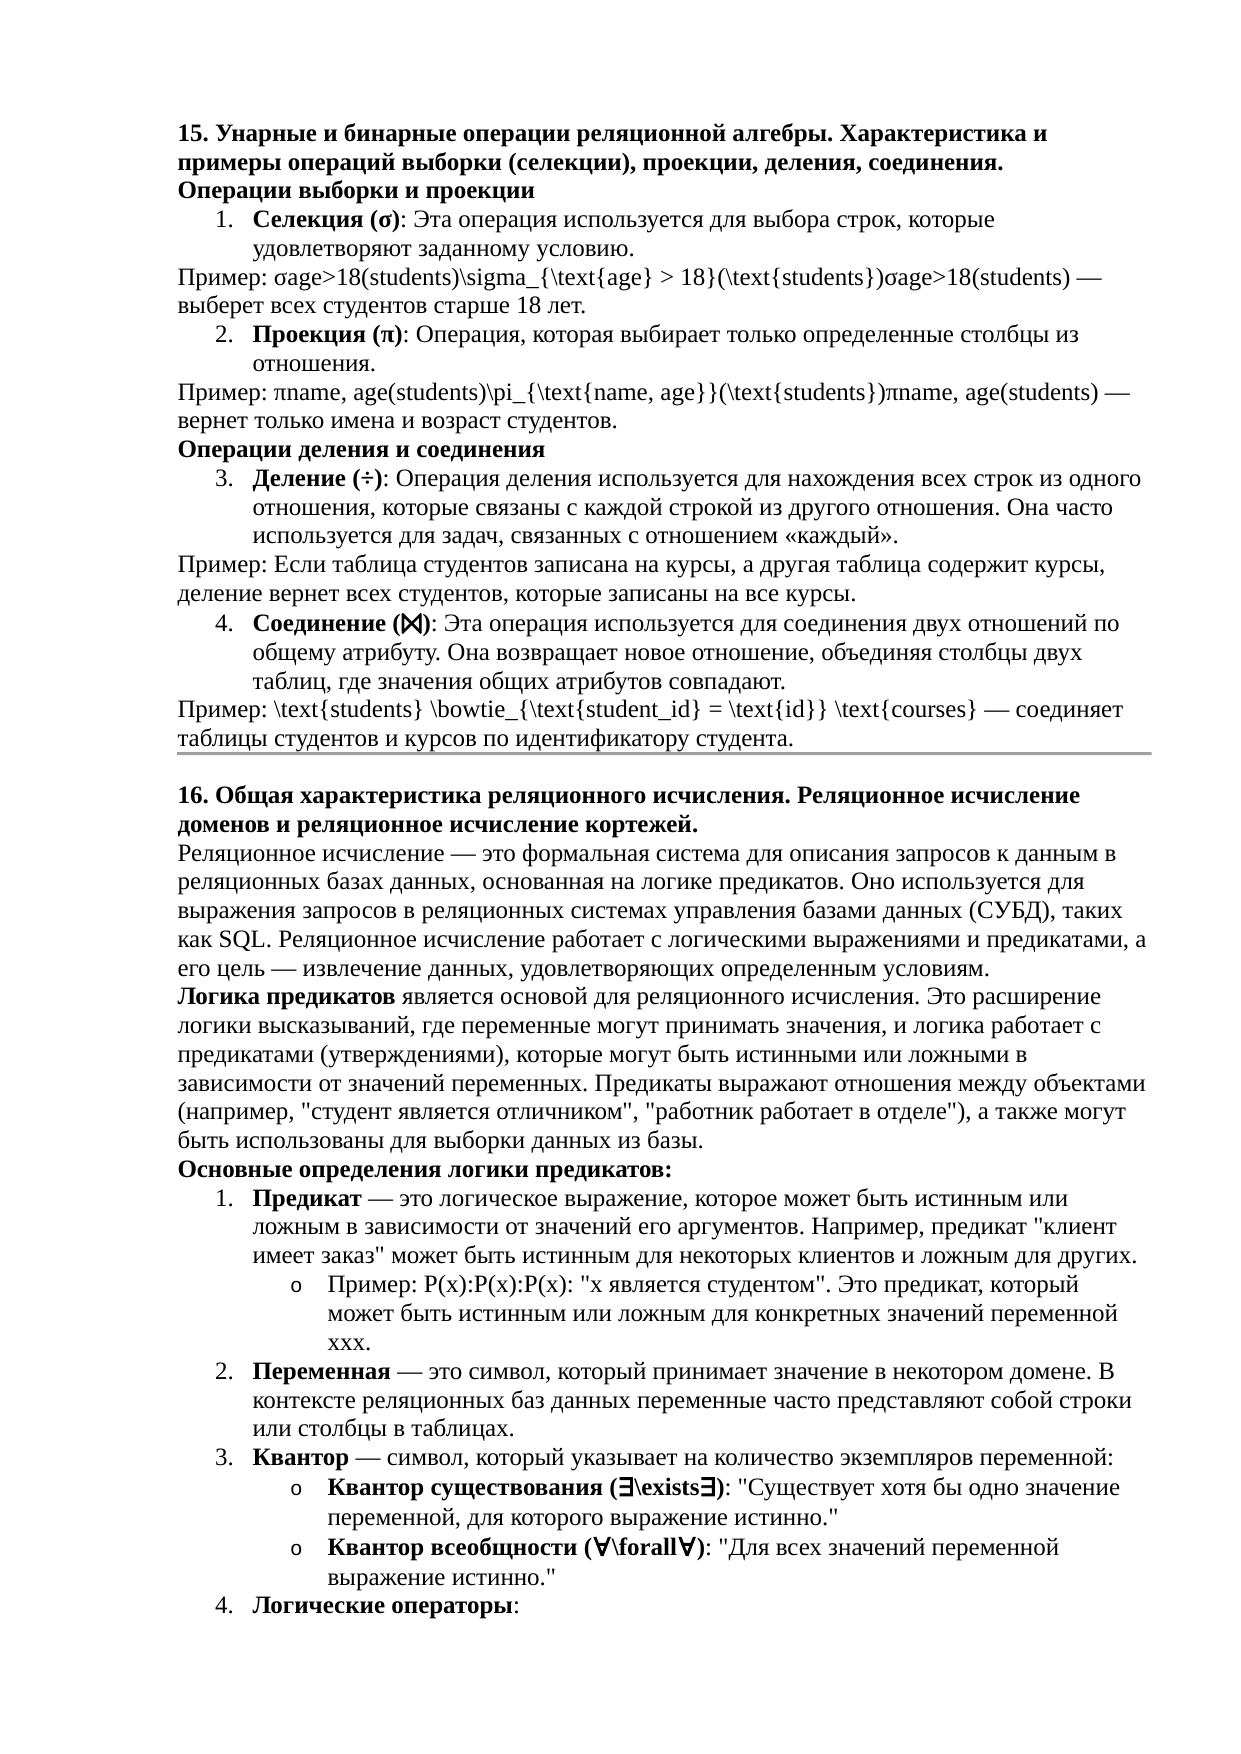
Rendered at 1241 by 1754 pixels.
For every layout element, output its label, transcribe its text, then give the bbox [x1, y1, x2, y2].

text Операции деления и соединения [177, 434, 1152, 463]
text Операции выборки и проекции [177, 176, 1152, 204]
list Квантор — символ, который указывает на количество экземпляров переменной: [215, 1442, 1152, 1471]
text 16. Общая характеристика реляционного исчисления. Реляционное исчисление доменов и реляционное исчисление кортежей. [177, 780, 1152, 838]
text Реляционное исчисление — это формальная система для описания запросов к данным в реляционных базах данных, основанная на логике предикатов. Оно используется для выражения запросов в реляционных системах управления базами данных (СУБД), таких как SQL. Реляционное исчисление работает с логическими выражениями и предикатами, а его цель — извлечение данных, удовлетворяющих определенным условиям. [177, 838, 1152, 981]
text Пример: σage>18(students)\sigma_{\text{age} > 18}(\text{students})σage>18​(students) — выберет всех студентов старше 18 лет. [177, 262, 1152, 319]
text Основные определения логики предикатов: [177, 1154, 1152, 1183]
text Логика предикатов является основой для реляционного исчисления. Это расширение логики высказываний, где переменные могут принимать значения, и логика работает с предикатами (утверждениями), которые могут быть истинными или ложными в зависимости от значений переменных. Предикаты выражают отношения между объектами (например, "студент является отличником", "работник работает в отделе"), а также могут быть использованы для выборки данных из базы. [177, 981, 1152, 1154]
list Предикат — это логическое выражение, которое может быть истинным или ложным в зависимости от значений его аргументов. Например, предикат "клиент имеет заказ" может быть истинным для некоторых клиентов и ложным для других. [215, 1183, 1152, 1269]
text Пример: \text{students} \bowtie_{\text{student_id} = \text{id}} \text{courses} — соединяет таблицы студентов и курсов по идентификатору студента. [177, 694, 1152, 752]
text 15. Унарные и бинарные операции реляционной алгебры. Характеристика и примеры операций выборки (селекции), проекции, деления, соединения. [177, 118, 1152, 176]
list Деление (÷): Операция деления используется для нахождения всех строк из одного отношения, которые связаны с каждой строкой из другого отношения. Она часто используется для задач, связанных с отношением «каждый». [215, 463, 1152, 549]
list Переменная — это символ, который принимает значение в некотором домене. В контексте реляционных баз данных переменные часто представляют собой строки или столбцы в таблицах. [215, 1356, 1152, 1442]
list Селекция (σ): Эта операция используется для выбора строк, которые удовлетворяют заданному условию. [215, 204, 1152, 262]
list Соединение (⨝): Эта операция используется для соединения двух отношений по общему атрибуту. Она возвращает новое отношение, объединяя столбцы двух таблиц, где значения общих атрибутов совпадают. [215, 607, 1152, 694]
list Логические операторы: [215, 1591, 1152, 1619]
text Пример: Если таблица студентов записана на курсы, а другая таблица содержит курсы, деление вернет всех студентов, которые записаны на все курсы. [177, 549, 1152, 607]
list Квантор всеобщности (∀\forall∀): "Для всех значений переменной выражение истинно." [290, 1531, 1152, 1591]
list Квантор существования (∃\exists∃): "Существует хотя бы одно значение переменной, для которого выражение истинно." [290, 1471, 1152, 1531]
list Пример: P(x):P(x):P(x): "x является студентом". Это предикат, который может быть истинным или ложным для конкретных значений переменной xxx. [290, 1269, 1152, 1356]
text Пример: πname, age(students)\pi_{\text{name, age}}(\text{students})πname, age​(students) — вернет только имена и возраст студентов. [177, 377, 1152, 434]
list Проекция (π): Операция, которая выбирает только определенные столбцы из отношения. [215, 319, 1152, 377]
